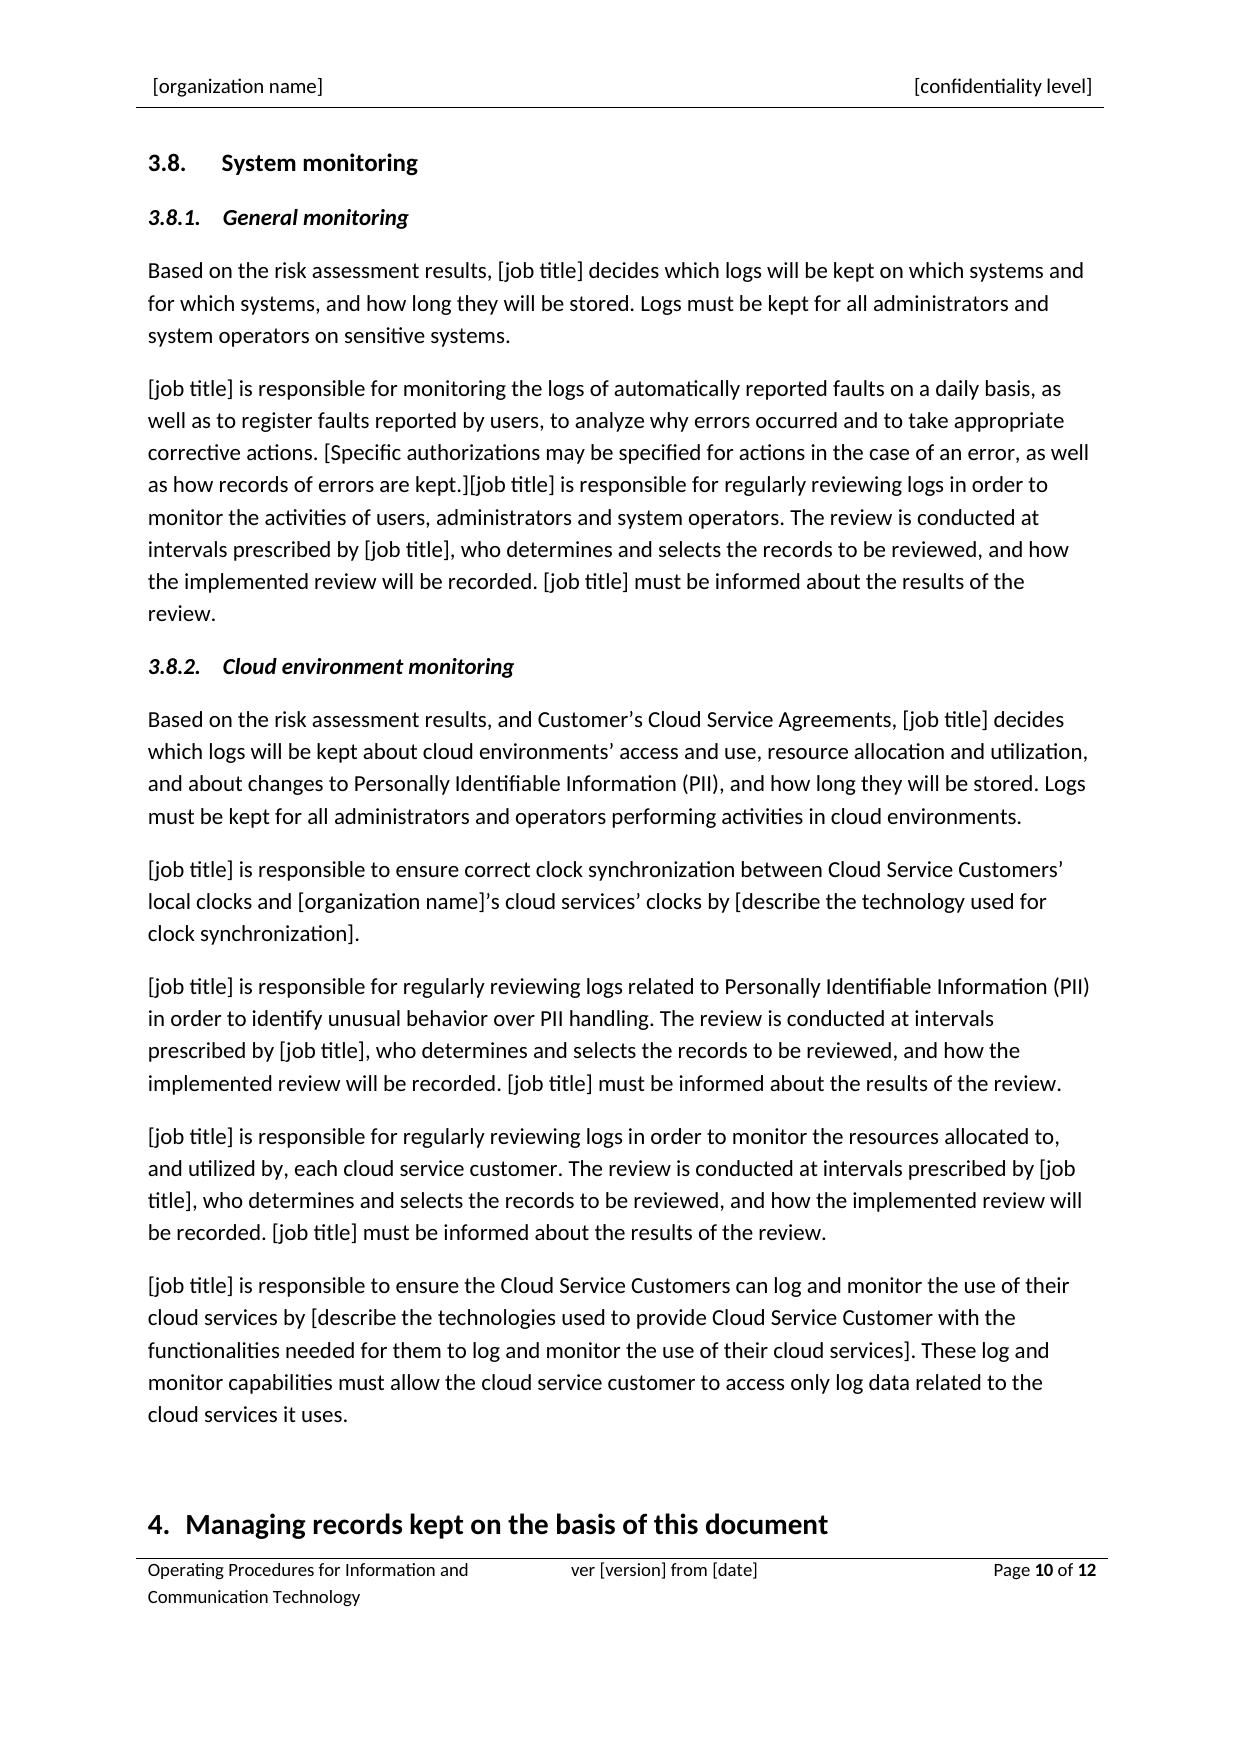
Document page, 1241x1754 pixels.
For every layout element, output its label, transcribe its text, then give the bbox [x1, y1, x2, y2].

subtitle General monitoring [148, 203, 1093, 231]
text [job title] is responsible to ensure the Cloud Service Customers can log and monitor the use of their cloud services by [describe the technologies used to provide Cloud Service Customer with the functionalities needed for them to log and monitor the use of their cloud services]. These log and monitor capabilities must allow the cloud service customer to access only log data related to the cloud services it uses. [148, 1271, 1093, 1428]
text Based on the risk assessment results, [job title] decides which logs will be kept on which systems and for which systems, and how long they will be stored. Logs must be kept for all administrators and system operators on sensitive systems. [148, 256, 1093, 349]
text [job title] is responsible for regularly reviewing logs related to Personally Identifiable Information (PII) in order to identify unusual behavior over PII handling. The review is conducted at intervals prescribed by [job title], who determines and selects the records to be reviewed, and how the implemented review will be recorded. [job title] must be informed about the results of the review. [148, 972, 1093, 1097]
text [job title] is responsible to ensure correct clock synchronization between Cloud Service Customers’ local clocks and [organization name]’s cloud services’ clocks by [describe the technology used for clock synchronization]. [148, 855, 1093, 947]
subtitle Managing records kept on the basis of this document [148, 1506, 1093, 1542]
subtitle System monitoring [148, 148, 1093, 178]
subtitle Cloud environment monitoring [148, 652, 1093, 680]
text Based on the risk assessment results, and Customer’s Cloud Service Agreements, [job title] decides which logs will be kept about cloud environments’ access and use, resource allocation and utilization, and about changes to Personally Identifiable Information (PII), and how long they will be stored. Logs must be kept for all administrators and operators performing activities in cloud environments. [148, 705, 1093, 830]
text [job title] is responsible for regularly reviewing logs in order to monitor the resources allocated to, and utilized by, each cloud service customer. The review is conducted at intervals prescribed by [job title], who determines and selects the records to be reviewed, and how the implemented review will be recorded. [job title] must be informed about the results of the review. [148, 1122, 1093, 1246]
text [job title] is responsible for monitoring the logs of automatically reported faults on a daily basis, as well as to register faults reported by users, to analyze why errors occurred and to take appropriate corrective actions. [Specific authorizations may be specified for actions in the case of an error, as well as how records of errors are kept.][job title] is responsible for regularly reviewing logs in order to monitor the activities of users, administrators and system operators. The review is conducted at intervals prescribed by [job title], who determines and selects the records to be reviewed, and how the implemented review will be recorded. [job title] must be informed about the results of the review. [148, 374, 1093, 627]
